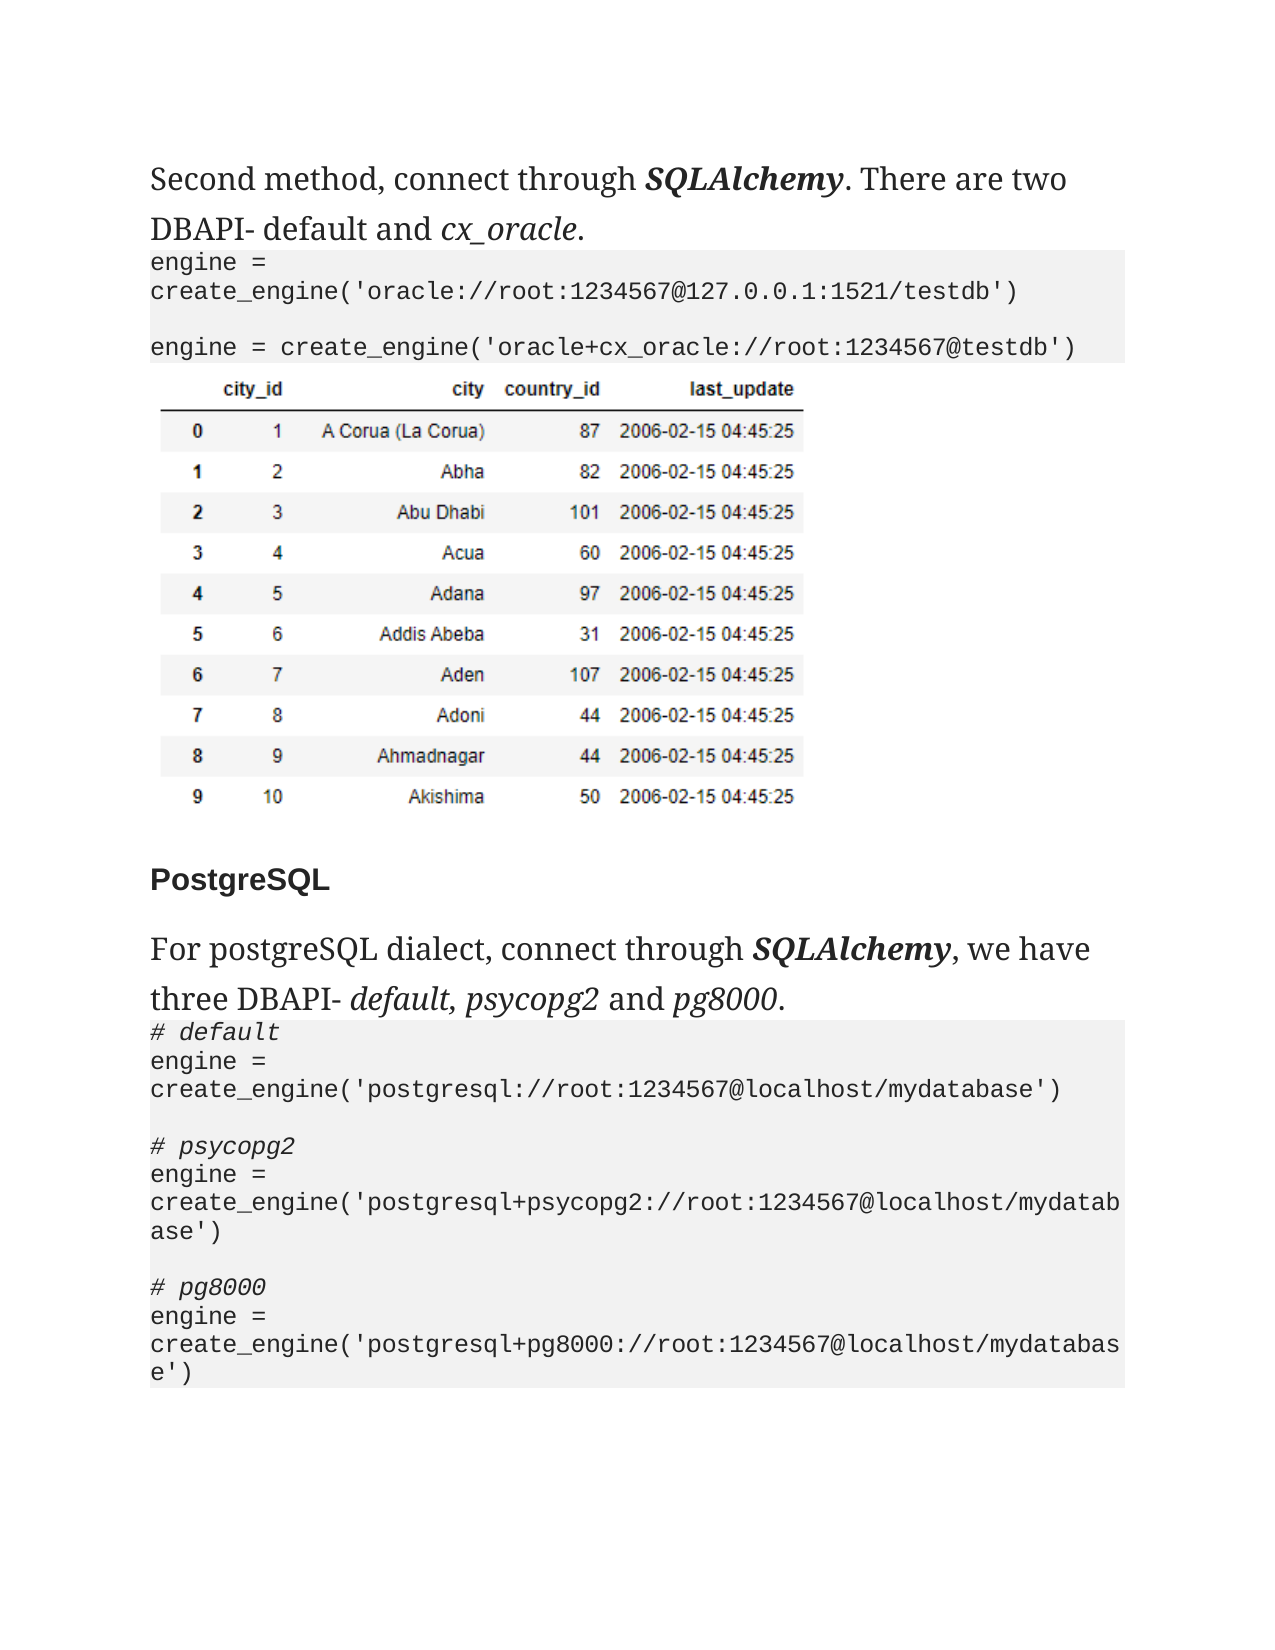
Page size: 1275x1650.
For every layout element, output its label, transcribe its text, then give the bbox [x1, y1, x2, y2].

text Second method, connect through SQLAlchemy. There are two DBAPI- default and cx_oracle. [150, 150, 1125, 250]
text PostgreSQL [150, 859, 1125, 896]
text engine = create_engine('oracle://root:1234567@127.0.0.1:1521/testdb') engine = create_engine('oracle+cx_oracle://root:1234567@testdb') [150, 250, 1125, 363]
text # default engine = create_engine('postgresql://root:1234567@localhost/mydatabase') # psycopg2 engine = create_engine('postgresql+psycopg2://root:1234567@localhost/mydatabase') # pg8000 engine = create_engine('postgresql+pg8000://root:1234567@localhost/mydatabase') [150, 1020, 1125, 1388]
picture [150, 363, 810, 816]
text For postgreSQL dialect, connect through SQLAlchemy, we have three DBAPI- default, psycopg2 and pg8000. [150, 920, 1125, 1020]
